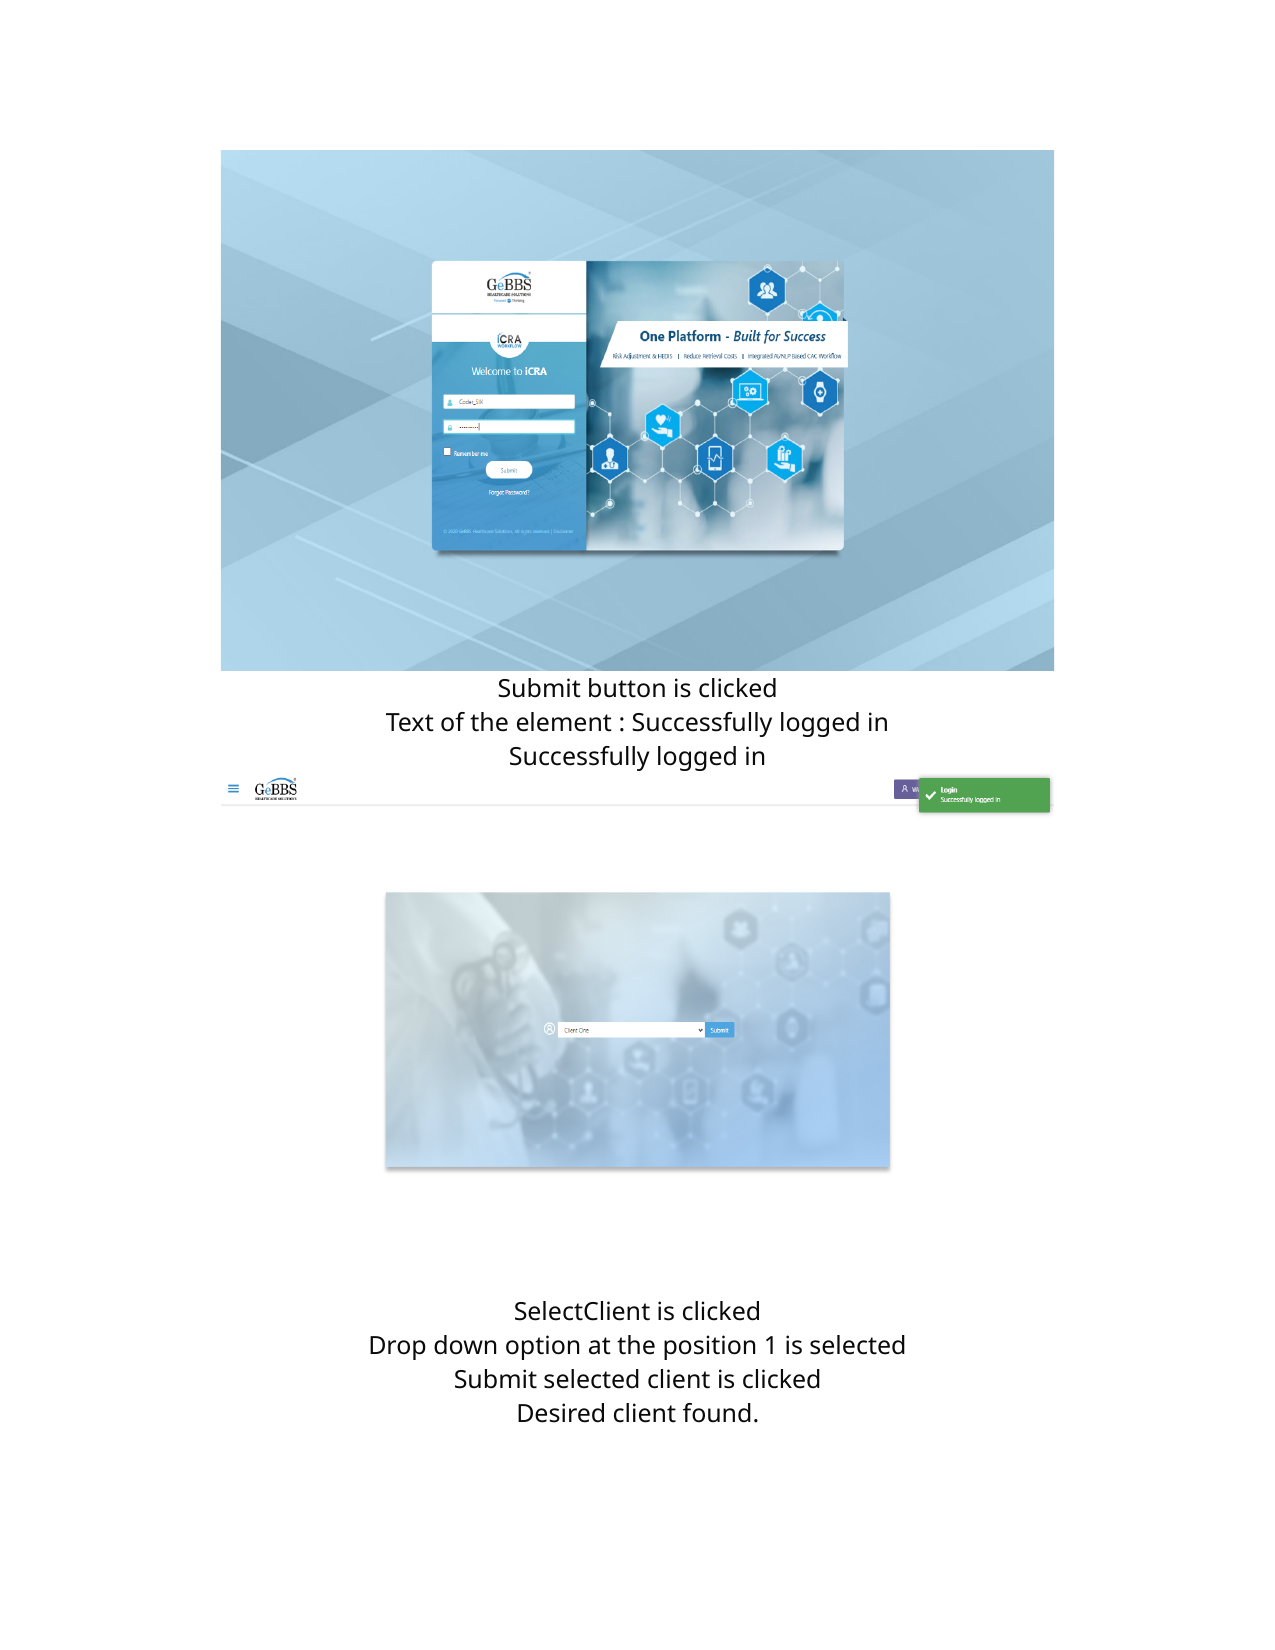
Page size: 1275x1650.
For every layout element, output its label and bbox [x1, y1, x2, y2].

picture [220, 150, 1055, 671]
picture [220, 773, 1055, 1294]
text [150, 150, 1125, 1430]
